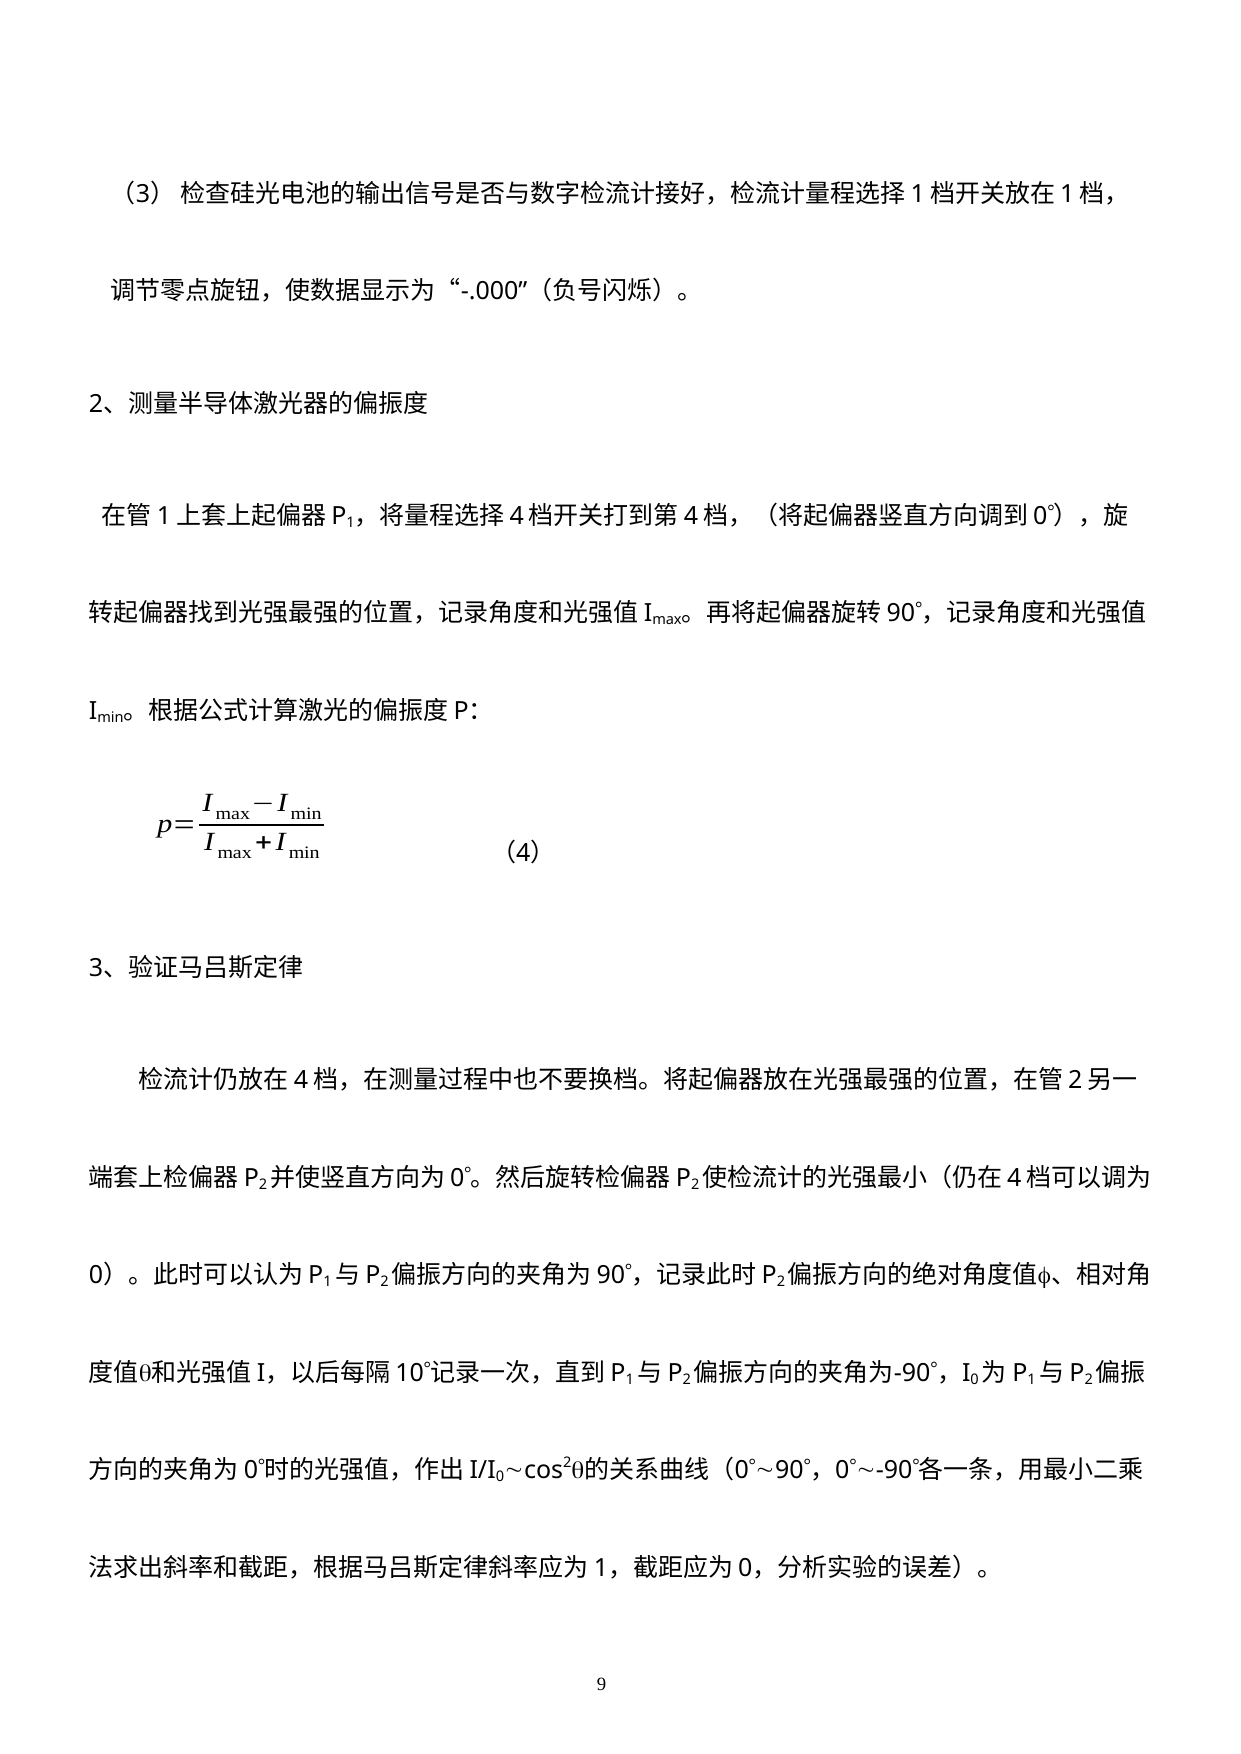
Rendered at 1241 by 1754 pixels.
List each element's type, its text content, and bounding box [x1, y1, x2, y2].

text 2、测量半导体激光器的偏振度 [89, 369, 1152, 434]
text （3） 检查硅光电池的输出信号是否与数字检流计接好，检流计量程选择1档开关放在1档，调节零点旋钮，使数据显示为“-.000”（负号闪烁）。 [111, 159, 1152, 321]
text 3、验证马吕斯定律 [89, 933, 1152, 998]
text 检流计仍放在4档，在测量过程中也不要换档。将起偏器放在光强最强的位置，在管2另一端套上检偏器P2并使竖直方向为0。然后旋转检偏器P2使检流计的光强最小（仍在4档可以调为0）。此时可以认为P1 与P2偏振方向的夹角为90，记录此时P2偏振方向的绝对角度值、相对角度值和光强值I，以后每隔10记录一次，直到P1 与P2偏振方向的夹角为-90，I0为 P1 与P2偏振方向的夹角为0时的光强值，作出I/I0cos2的关系曲线（090，0-90各一条，用最小二乘法求出斜率和截距，根据马吕斯定律斜率应为1，截距应为0，分析实验的误差）。 [89, 1045, 1152, 1598]
text 在管1上套上起偏器P1，将量程选择4档开关打到第4档，（将起偏器竖直方向调到0），旋转起偏器找到光强最强的位置，记录角度和光强值Imax。再将起偏器旋转90，记录角度和光强值Imin。根据公式计算激光的偏振度P： [89, 481, 1152, 741]
text （4） [89, 788, 1152, 886]
